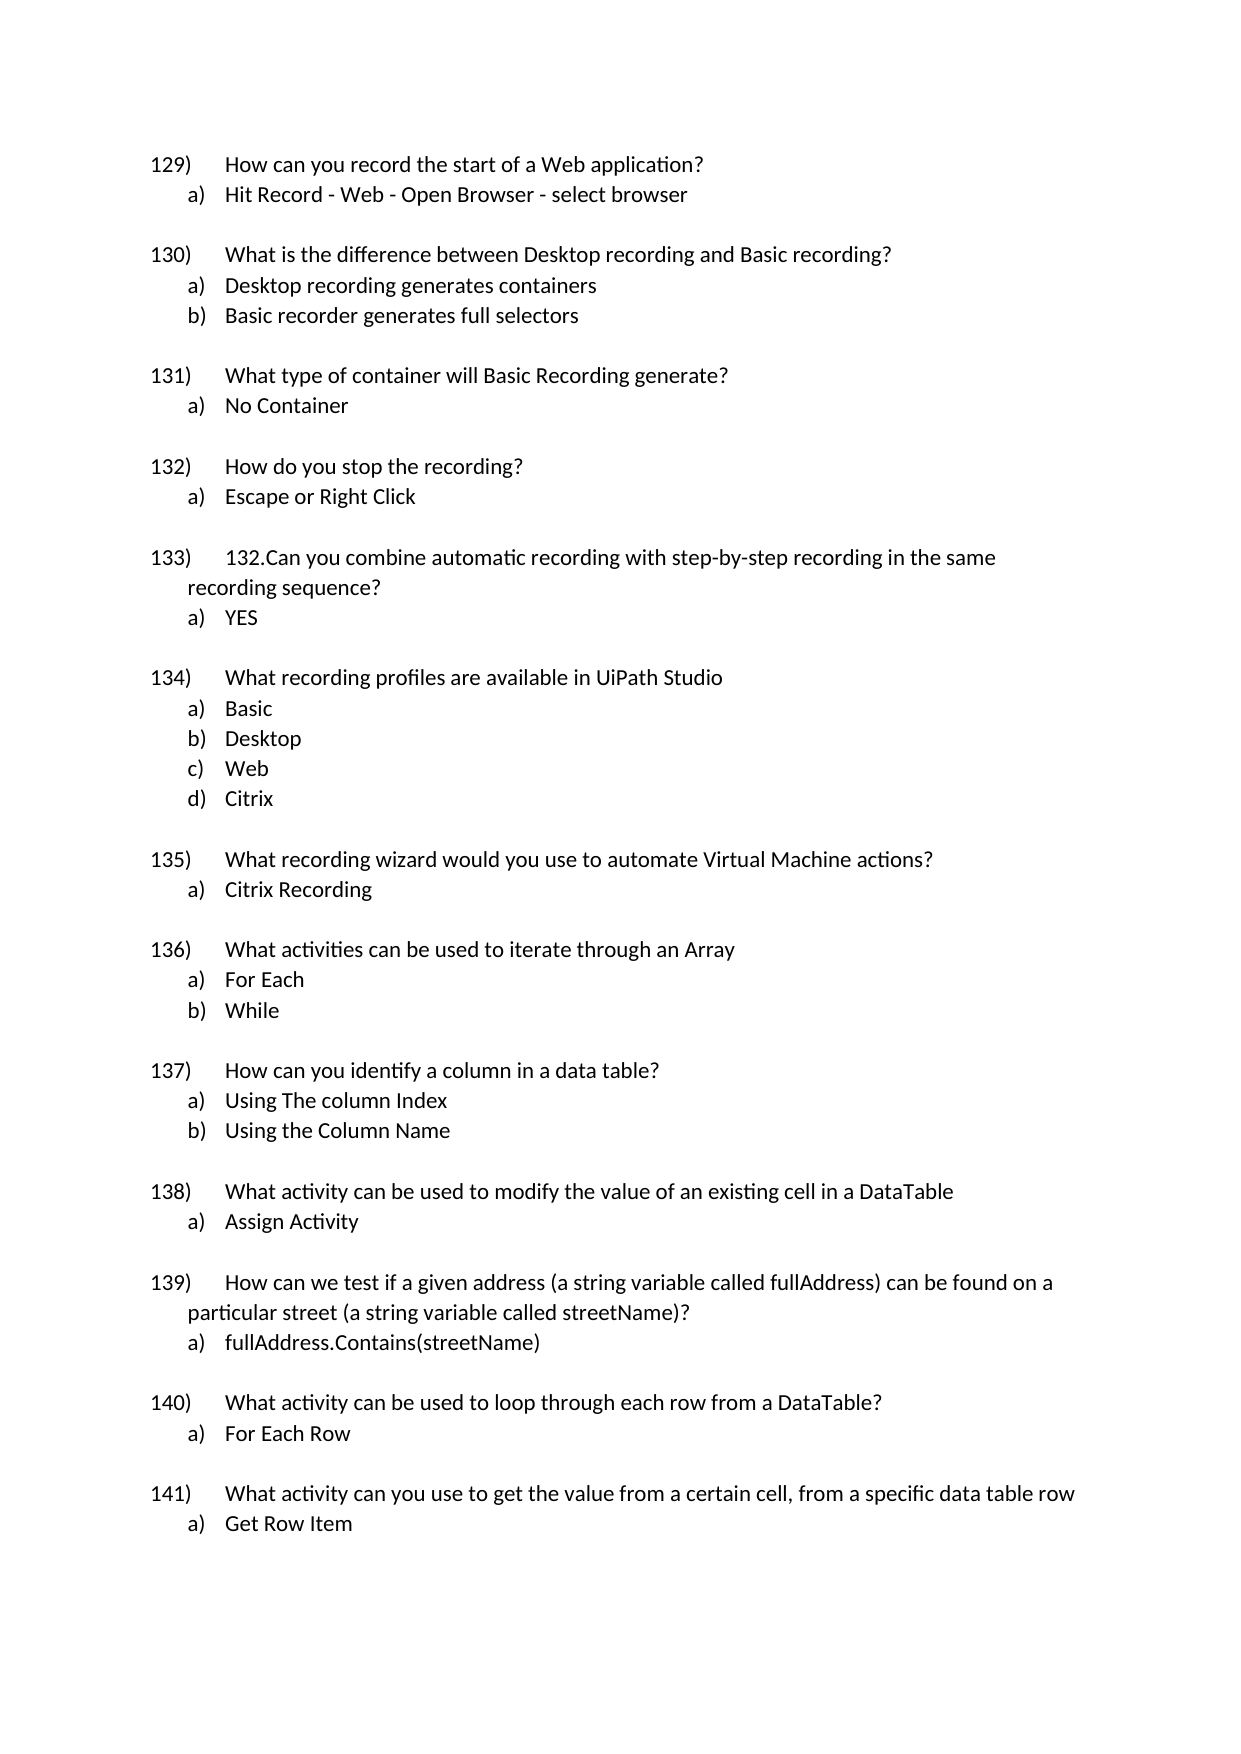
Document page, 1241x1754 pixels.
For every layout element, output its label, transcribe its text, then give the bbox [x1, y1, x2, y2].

list Basic [187, 694, 1090, 722]
list What type of container will Basic Recording generate? [150, 361, 1090, 389]
list Citrix [187, 784, 1090, 812]
list Using the Column Name [187, 1117, 1090, 1145]
list What activities can be used to iterate through an Array [150, 935, 1090, 963]
list Using The column Index [187, 1086, 1090, 1114]
list How can we test if a given address (a string variable called fullAddress) can be found on a particular street (a string variable called streetName)? [150, 1268, 1090, 1326]
list What activity can you use to get the value from a certain cell, from a specific data table row [150, 1479, 1090, 1507]
list Desktop recording generates containers [187, 271, 1090, 299]
list What activity can be used to modify the value of an existing cell in a DataTable [150, 1177, 1090, 1205]
list How do you stop the recording? [150, 452, 1090, 480]
list Desktop [187, 724, 1090, 752]
list For Each [187, 966, 1090, 994]
list What recording profiles are available in UiPath Studio [150, 663, 1090, 692]
list What is the difference between Desktop recording and Basic recording? [150, 241, 1090, 269]
list Escape or Right Click [187, 482, 1090, 510]
list Basic recorder generates full selectors [187, 301, 1090, 329]
list While [187, 996, 1090, 1024]
list Hit Record - Web - Open Browser - select browser [187, 180, 1090, 208]
list How can you record the start of a Web application? [150, 150, 1090, 178]
list What activity can be used to loop through each row from a DataTable? [150, 1388, 1090, 1417]
list How can you identify a column in a data table? [150, 1056, 1090, 1084]
list No Container [187, 392, 1090, 420]
list Web [187, 754, 1090, 782]
list What recording wizard would you use to automate Virtual Machine actions? [150, 845, 1090, 873]
list 132.Can you combine automatic recording with step-by-step recording in the same recording sequence? [150, 543, 1090, 601]
list fullAddress.Contains(streetName) [187, 1328, 1090, 1356]
list YES [187, 603, 1090, 631]
list Get Row Item [187, 1509, 1090, 1537]
list For Each Row [187, 1419, 1090, 1447]
list Citrix Recording [187, 875, 1090, 903]
list Assign Activity [187, 1207, 1090, 1235]
